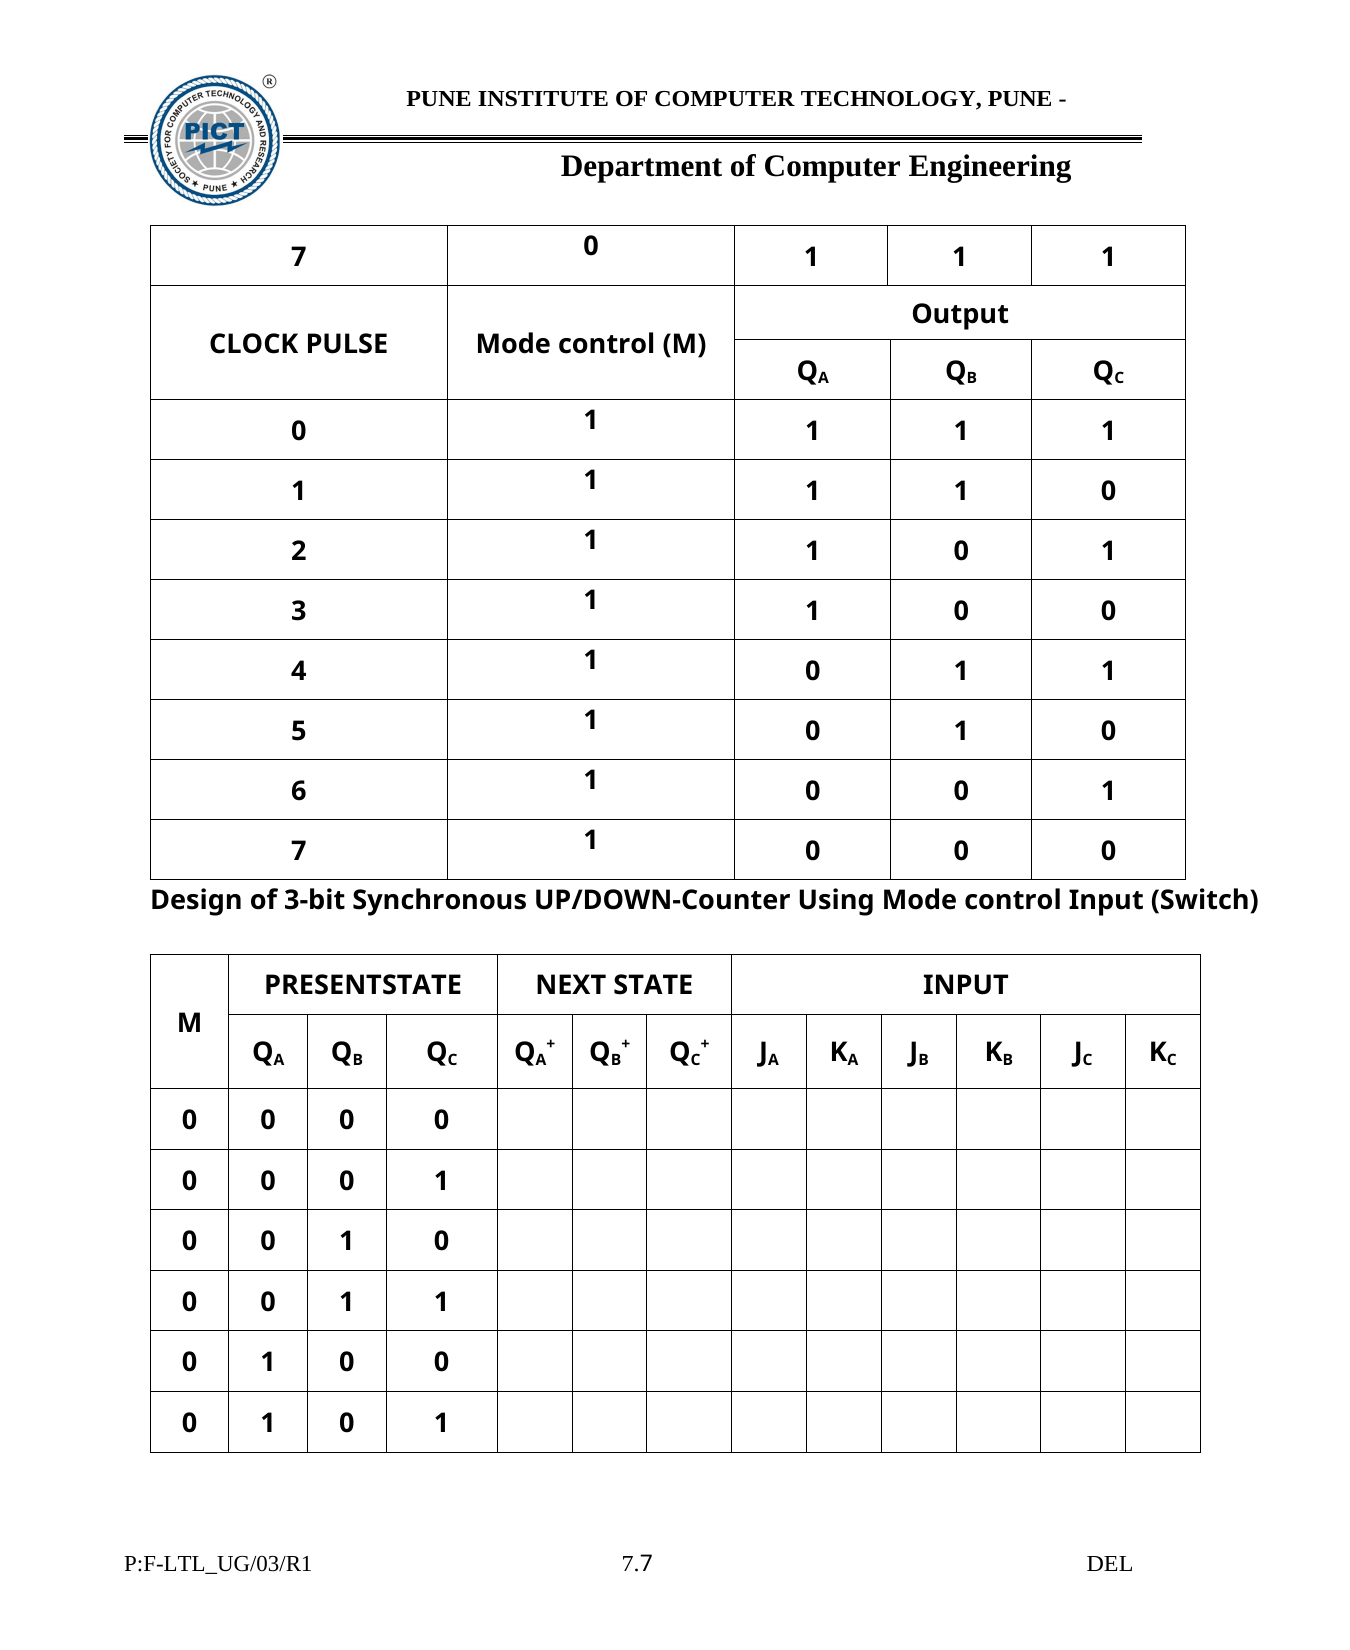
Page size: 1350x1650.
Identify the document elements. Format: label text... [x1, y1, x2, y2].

table_cell 1 [308, 1271, 386, 1330]
text Design of 3-bit Synchronous UP/DOWN-Counter Using Mode control Input (Switch) [150, 880, 1275, 917]
table_cell [573, 1150, 646, 1209]
table_cell 0 [1032, 700, 1185, 759]
table_cell [498, 1331, 572, 1391]
table_cell [1041, 1392, 1125, 1452]
table_cell 0 [229, 1089, 307, 1148]
table_cell 0 [891, 520, 1031, 579]
table_cell 1 [387, 1392, 497, 1452]
table_cell 1 [448, 820, 734, 879]
table_cell [807, 1392, 881, 1452]
table_cell [1126, 1089, 1200, 1148]
table_cell 0 [387, 1210, 497, 1270]
table_cell 0 [891, 580, 1031, 639]
table_cell [807, 1271, 881, 1330]
table_cell 1 [448, 520, 734, 579]
table_cell QC [1032, 340, 1185, 399]
table_cell QC+ [647, 1015, 731, 1088]
table_cell 0 [891, 820, 1031, 879]
table_cell 0 [735, 820, 890, 879]
table_header M [151, 955, 228, 1088]
table_cell QB [891, 340, 1031, 399]
table_cell 1 [891, 700, 1031, 759]
table_cell CLOCK PULSE [151, 286, 447, 399]
table_cell 0 [308, 1089, 386, 1148]
table_cell [957, 1331, 1040, 1391]
table_cell [732, 1210, 806, 1270]
table_cell [957, 1150, 1040, 1209]
table_cell 1 [888, 226, 1031, 285]
table_cell [807, 1331, 881, 1391]
table_cell 1 [229, 1331, 307, 1391]
table_cell 1 [387, 1150, 497, 1209]
table_cell 1 [1032, 226, 1185, 285]
table_cell [1041, 1210, 1125, 1270]
table_cell 1 [448, 580, 734, 639]
table_cell [882, 1150, 956, 1209]
table_cell 0 [387, 1331, 497, 1391]
table_cell [647, 1150, 731, 1209]
table_cell 0 [308, 1331, 386, 1391]
table_cell [807, 1089, 881, 1148]
table_cell 0 [151, 1089, 228, 1148]
table_cell 1 [891, 640, 1031, 699]
table_cell 1 [448, 640, 734, 699]
table_cell QB+ [573, 1015, 646, 1088]
table_cell QB [308, 1015, 386, 1088]
table_cell 6 [151, 760, 447, 819]
table_cell 0 [151, 1210, 228, 1270]
table_cell 5 [151, 700, 447, 759]
table_cell [732, 1271, 806, 1330]
table_cell 1 [735, 520, 890, 579]
table_cell [1126, 1271, 1200, 1330]
table_header NEXT STATE [498, 955, 731, 1013]
table_cell [1126, 1150, 1200, 1209]
table_cell 1 [1032, 400, 1185, 459]
table_cell KC [1126, 1015, 1200, 1088]
table_cell [573, 1331, 646, 1391]
table_cell 0 [387, 1089, 497, 1148]
table_cell 0 [891, 760, 1031, 819]
table_cell [882, 1210, 956, 1270]
table_cell 0 [1032, 460, 1185, 519]
table_cell 1 [891, 460, 1031, 519]
table_cell 1 [151, 460, 447, 519]
table_cell [957, 1392, 1040, 1452]
table_cell [957, 1271, 1040, 1330]
table_cell [573, 1210, 646, 1270]
table_cell [732, 1150, 806, 1209]
table_cell JB [882, 1015, 956, 1088]
table_cell [573, 1271, 646, 1330]
table_cell [647, 1271, 731, 1330]
table_cell [647, 1210, 731, 1270]
table_cell 1 [891, 400, 1031, 459]
table_cell 0 [151, 1271, 228, 1330]
table_cell [1126, 1210, 1200, 1270]
table_cell 1 [735, 226, 887, 285]
table_cell [498, 1392, 572, 1452]
table_cell 0 [448, 226, 734, 285]
table_cell [498, 1271, 572, 1330]
table_cell [1041, 1331, 1125, 1391]
table_cell 0 [151, 400, 447, 459]
table_cell Mode control (M) [448, 286, 734, 399]
table_cell 2 [151, 520, 447, 579]
table_cell 1 [735, 460, 890, 519]
table_cell 0 [151, 1331, 228, 1391]
table_cell [647, 1089, 731, 1148]
table_cell 1 [448, 400, 734, 459]
table_cell [882, 1331, 956, 1391]
table_cell [1041, 1089, 1125, 1148]
table_cell 0 [308, 1150, 386, 1209]
table_cell 0 [1032, 820, 1185, 879]
table_cell QA [735, 340, 890, 399]
table_cell 0 [308, 1392, 386, 1452]
table_cell [732, 1089, 806, 1148]
table_cell 1 [387, 1271, 497, 1330]
table_cell [882, 1271, 956, 1330]
table_cell [882, 1089, 956, 1148]
table_cell 0 [735, 640, 890, 699]
table_cell 7 [151, 226, 447, 285]
table_cell KA [807, 1015, 881, 1088]
table_cell [498, 1210, 572, 1270]
table_cell [732, 1392, 806, 1452]
table_cell JC [1041, 1015, 1125, 1088]
table_cell [882, 1392, 956, 1452]
table_cell 1 [1032, 760, 1185, 819]
table_cell 1 [448, 460, 734, 519]
table_cell 0 [151, 1392, 228, 1452]
table_cell 1 [735, 580, 890, 639]
table_cell 7 [151, 820, 447, 879]
table_cell 1 [735, 400, 890, 459]
picture [148, 74, 283, 209]
table_cell KB [957, 1015, 1040, 1088]
table_cell [957, 1210, 1040, 1270]
table_cell [573, 1392, 646, 1452]
table_cell [1126, 1331, 1200, 1391]
table_cell 0 [229, 1271, 307, 1330]
table_cell Output [735, 286, 1185, 339]
table_cell [1041, 1150, 1125, 1209]
table_cell 0 [229, 1150, 307, 1209]
table_cell 1 [1032, 520, 1185, 579]
table_cell [647, 1392, 731, 1452]
table_header INPUT [732, 955, 1200, 1013]
table_cell 0 [229, 1210, 307, 1270]
table_cell 1 [1032, 640, 1185, 699]
table_cell 1 [448, 700, 734, 759]
table_cell 4 [151, 640, 447, 699]
table_cell 1 [448, 760, 734, 819]
table_cell [1126, 1392, 1200, 1452]
table_cell 0 [1032, 580, 1185, 639]
table_cell [498, 1089, 572, 1148]
table_cell 0 [151, 1150, 228, 1209]
table_cell QA+ [498, 1015, 572, 1088]
table_cell QA [229, 1015, 307, 1088]
table_cell [957, 1089, 1040, 1148]
table_cell [807, 1150, 881, 1209]
table_cell QC [387, 1015, 497, 1088]
table_cell [732, 1331, 806, 1391]
table_cell [1041, 1271, 1125, 1330]
table_cell [647, 1331, 731, 1391]
table_cell [498, 1150, 572, 1209]
table_cell 0 [735, 700, 890, 759]
table_cell JA [732, 1015, 806, 1088]
table_cell 0 [735, 760, 890, 819]
table_cell 3 [151, 580, 447, 639]
table_cell [573, 1089, 646, 1148]
table_header PRESENTSTATE [229, 955, 497, 1013]
table_cell 1 [308, 1210, 386, 1270]
table_cell 1 [229, 1392, 307, 1452]
table_cell [807, 1210, 881, 1270]
